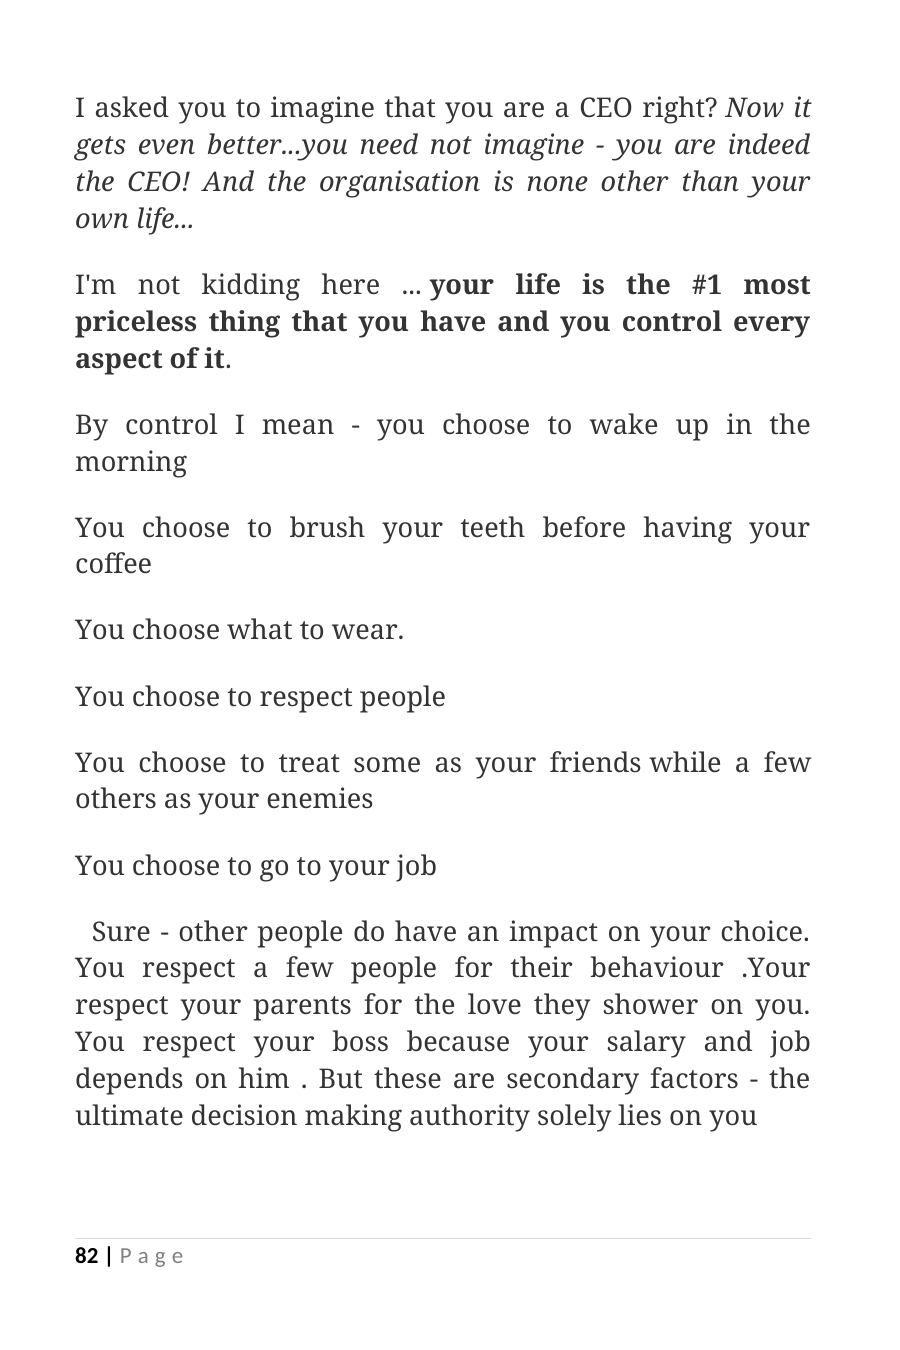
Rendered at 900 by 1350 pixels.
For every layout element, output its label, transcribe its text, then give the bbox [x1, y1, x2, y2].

text I asked you to imagine that you are a CEO right? Now it gets even better...you need not imagine - you are indeed the CEO! And the organisation is none other than your own life... [75, 89, 811, 236]
text You choose to brush your teeth before having your coffee [75, 508, 811, 582]
text You choose to go to your job [75, 846, 811, 883]
text By control I mean - you choose to wake up in the morning [75, 405, 811, 479]
text You choose what to wear. [75, 611, 811, 648]
text You choose to respect people [75, 677, 811, 714]
text I'm not kidding here ... your life is the #1 most priceless thing that you have and you control every aspect of it. [75, 265, 811, 376]
text Sure - other people do have an impact on your choice. You respect a few people for their behaviour .Your respect your parents for the love they shower on you. You respect your boss because your salary and job depends on him . But these are secondary factors - the ultimate decision making authority solely lies on you [75, 912, 811, 1133]
text You choose to treat some as your friends while a few others as your enemies [75, 743, 811, 817]
